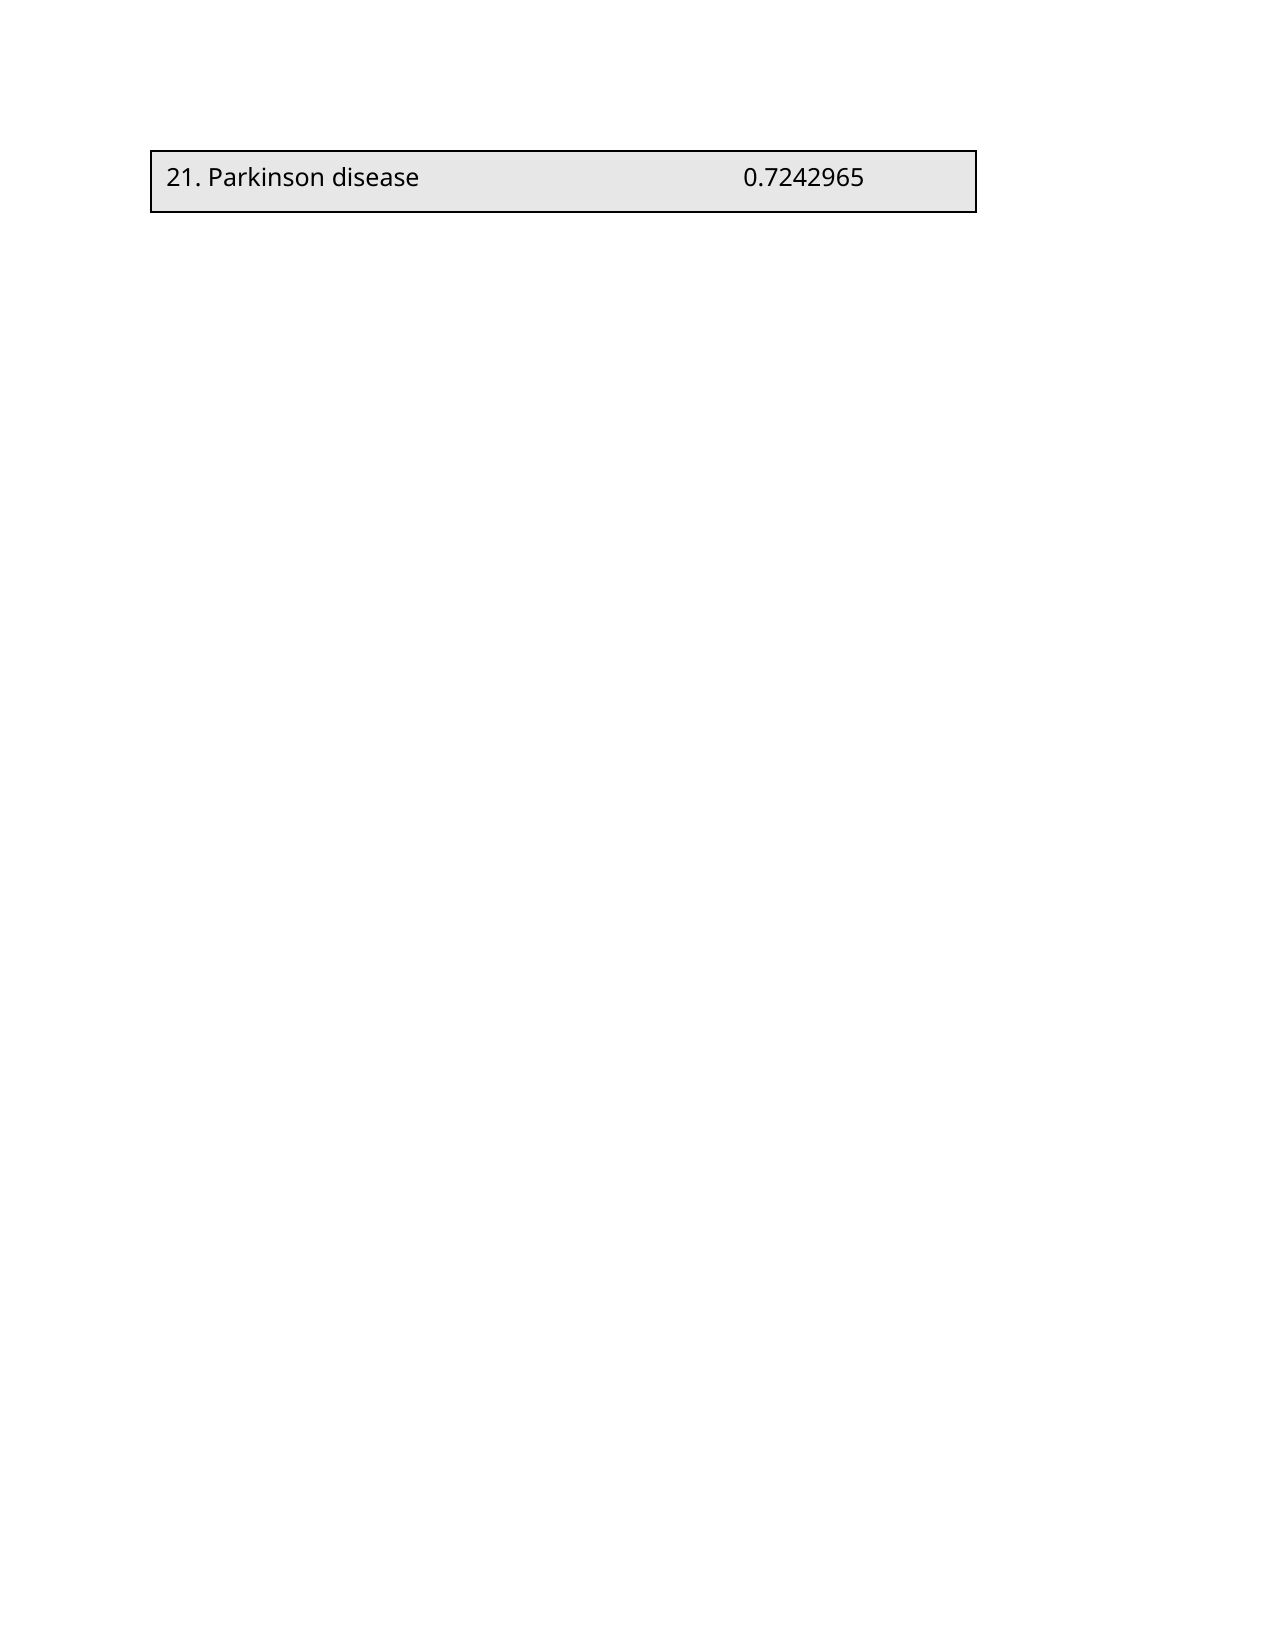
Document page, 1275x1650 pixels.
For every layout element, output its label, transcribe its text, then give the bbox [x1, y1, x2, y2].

table_cell 21. Parkinson disease [152, 152, 728, 211]
table_cell 0.7242965 [728, 152, 975, 211]
